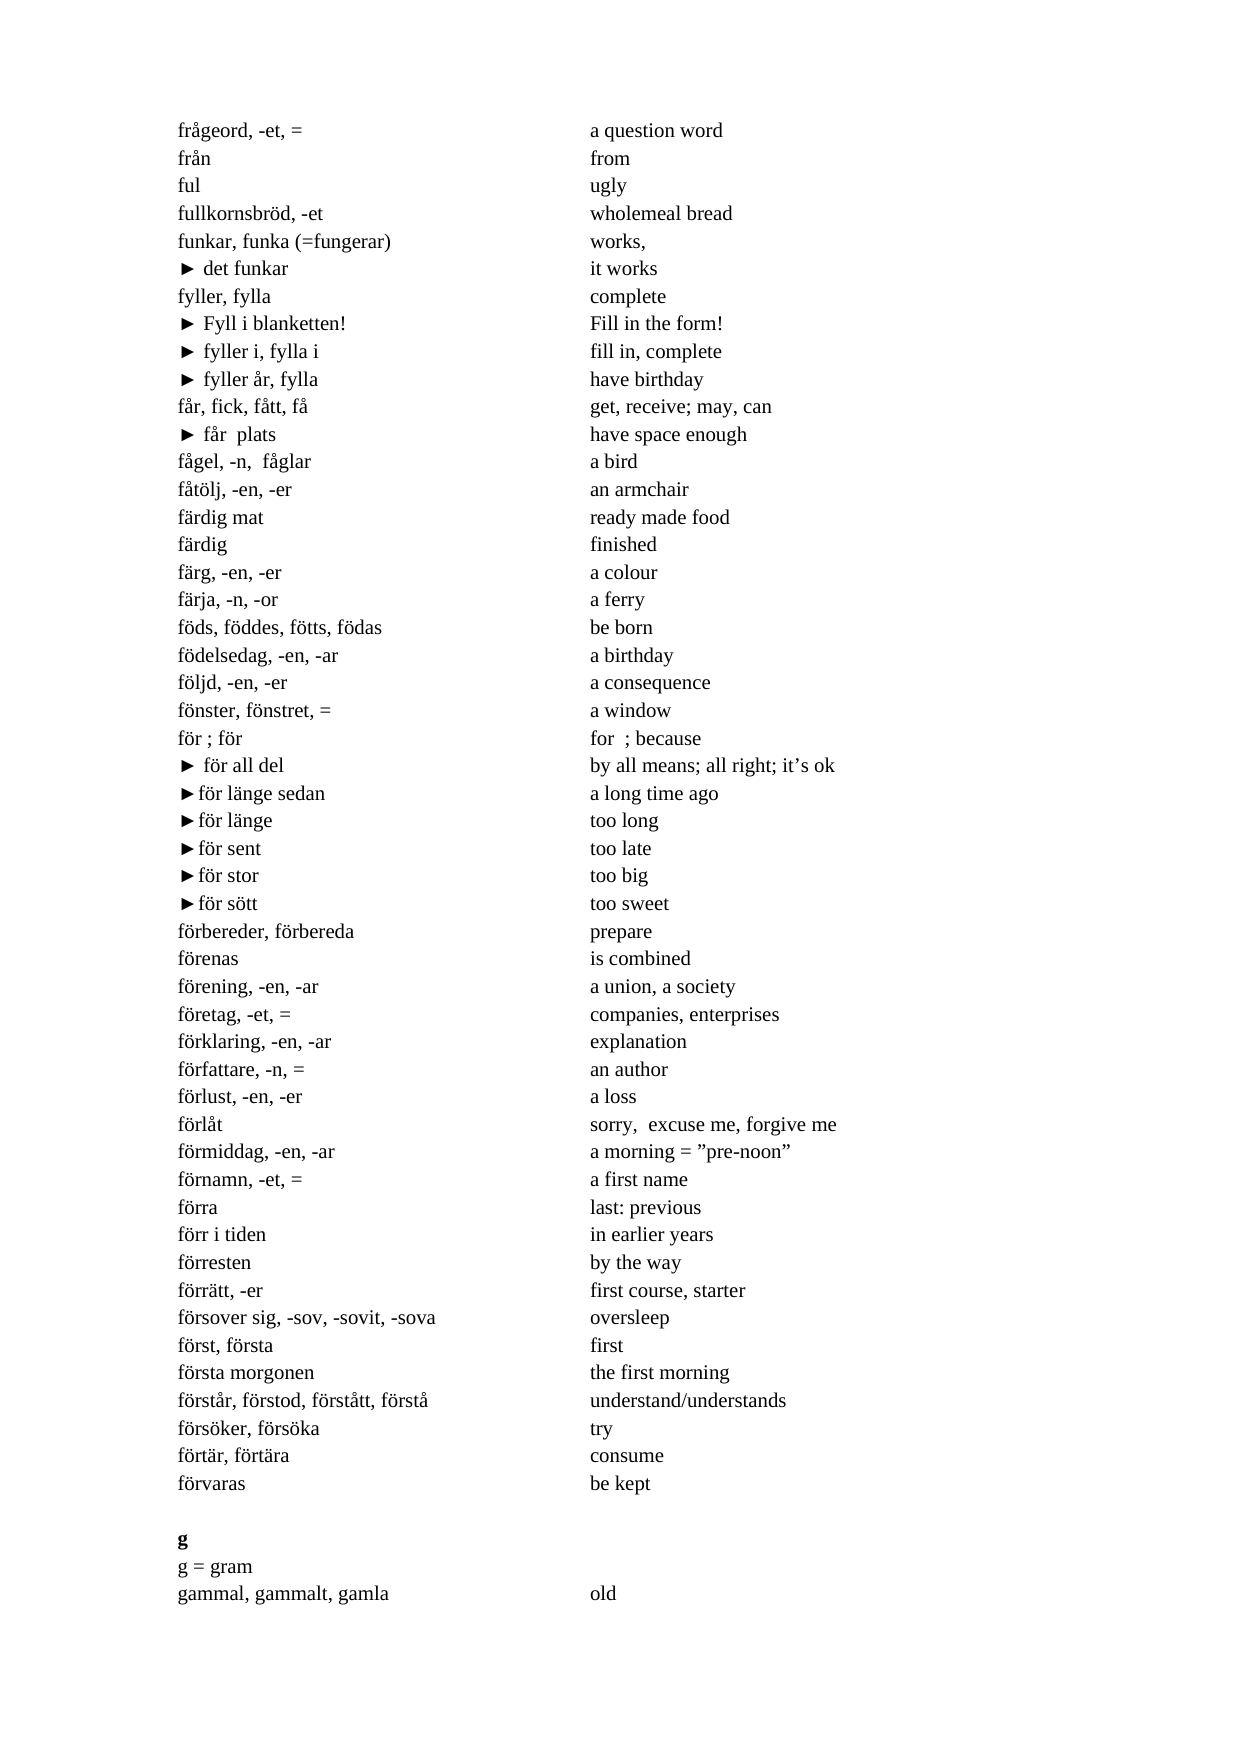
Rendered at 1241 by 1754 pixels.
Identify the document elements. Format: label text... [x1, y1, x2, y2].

text första morgonen the first morning [177, 1360, 1063, 1384]
text ►för sött too sweet [177, 891, 1063, 915]
text förrätt, -er first course, starter [177, 1277, 1063, 1302]
text får, fick, fått, få get, receive; may, can [177, 394, 1063, 418]
text g = gram [177, 1553, 1063, 1578]
text färdig finished [177, 532, 1063, 556]
text förra last: previous [177, 1195, 1063, 1219]
text förtär, förtära consume [177, 1443, 1063, 1467]
text ► det funkar it works [177, 256, 1063, 280]
text fåtölj, -en, -er an armchair [177, 477, 1063, 501]
text försöker, försöka try [177, 1416, 1063, 1439]
text författare, -n, = an author [177, 1057, 1063, 1081]
text förlåt sorry, excuse me, forgive me [177, 1112, 1063, 1136]
text fyller, fylla complete [177, 284, 1063, 308]
text förklaring, -en, -ar explanation [177, 1029, 1063, 1053]
text företag, -et, = companies, enterprises [177, 1001, 1063, 1026]
text fågel, -n, fåglar a bird [177, 449, 1063, 473]
text g [177, 1526, 1063, 1550]
text ful ugly [177, 173, 1063, 197]
text ► för all del by all means; all right; it’s ok [177, 753, 1063, 777]
text försover sig, -sov, -sovit, -sova oversleep [177, 1305, 1063, 1329]
text förlust, -en, -er a loss [177, 1084, 1063, 1108]
text färja, -n, -or a ferry [177, 587, 1063, 611]
text fullkornsbröd, -et wholemeal bread [177, 201, 1063, 225]
text ►för stor too big [177, 863, 1063, 887]
text ► fyller år, fylla have birthday [177, 367, 1063, 391]
text ► får plats have space enough [177, 422, 1063, 446]
text förvaras be kept [177, 1471, 1063, 1495]
text förmiddag, -en, -ar a morning = ”pre-noon” [177, 1139, 1063, 1163]
text ►för länge too long [177, 808, 1063, 832]
text förresten by the way [177, 1250, 1063, 1274]
text från from [177, 146, 1063, 170]
text ►för länge sedan a long time ago [177, 781, 1063, 805]
text frågeord, -et, = a question word [177, 118, 1063, 142]
text förbereder, förbereda prepare [177, 919, 1063, 943]
text föds, föddes, fötts, födas be born [177, 615, 1063, 639]
text gammal, gammalt, gamla old [177, 1581, 1063, 1605]
text färg, -en, -er a colour [177, 560, 1063, 584]
text först, första first [177, 1333, 1063, 1357]
text födelsedag, -en, -ar a birthday [177, 643, 1063, 667]
text ►för sent too late [177, 836, 1063, 860]
text för ; för for ; because [177, 725, 1063, 749]
text ► fyller i, fylla i fill in, complete [177, 339, 1063, 363]
text förr i tiden in earlier years [177, 1222, 1063, 1246]
text förnamn, -et, = a first name [177, 1167, 1063, 1191]
text förstår, förstod, förstått, förstå understand/understands [177, 1388, 1063, 1412]
text ► Fyll i blanketten! Fill in the form! [177, 311, 1063, 335]
text färdig mat ready made food [177, 504, 1063, 529]
text funkar, funka (=fungerar) works, [177, 228, 1063, 253]
text följd, -en, -er a consequence [177, 670, 1063, 694]
text fönster, fönstret, = a window [177, 698, 1063, 722]
text förening, -en, -ar a union, a society [177, 974, 1063, 998]
text förenas is combined [177, 946, 1063, 970]
